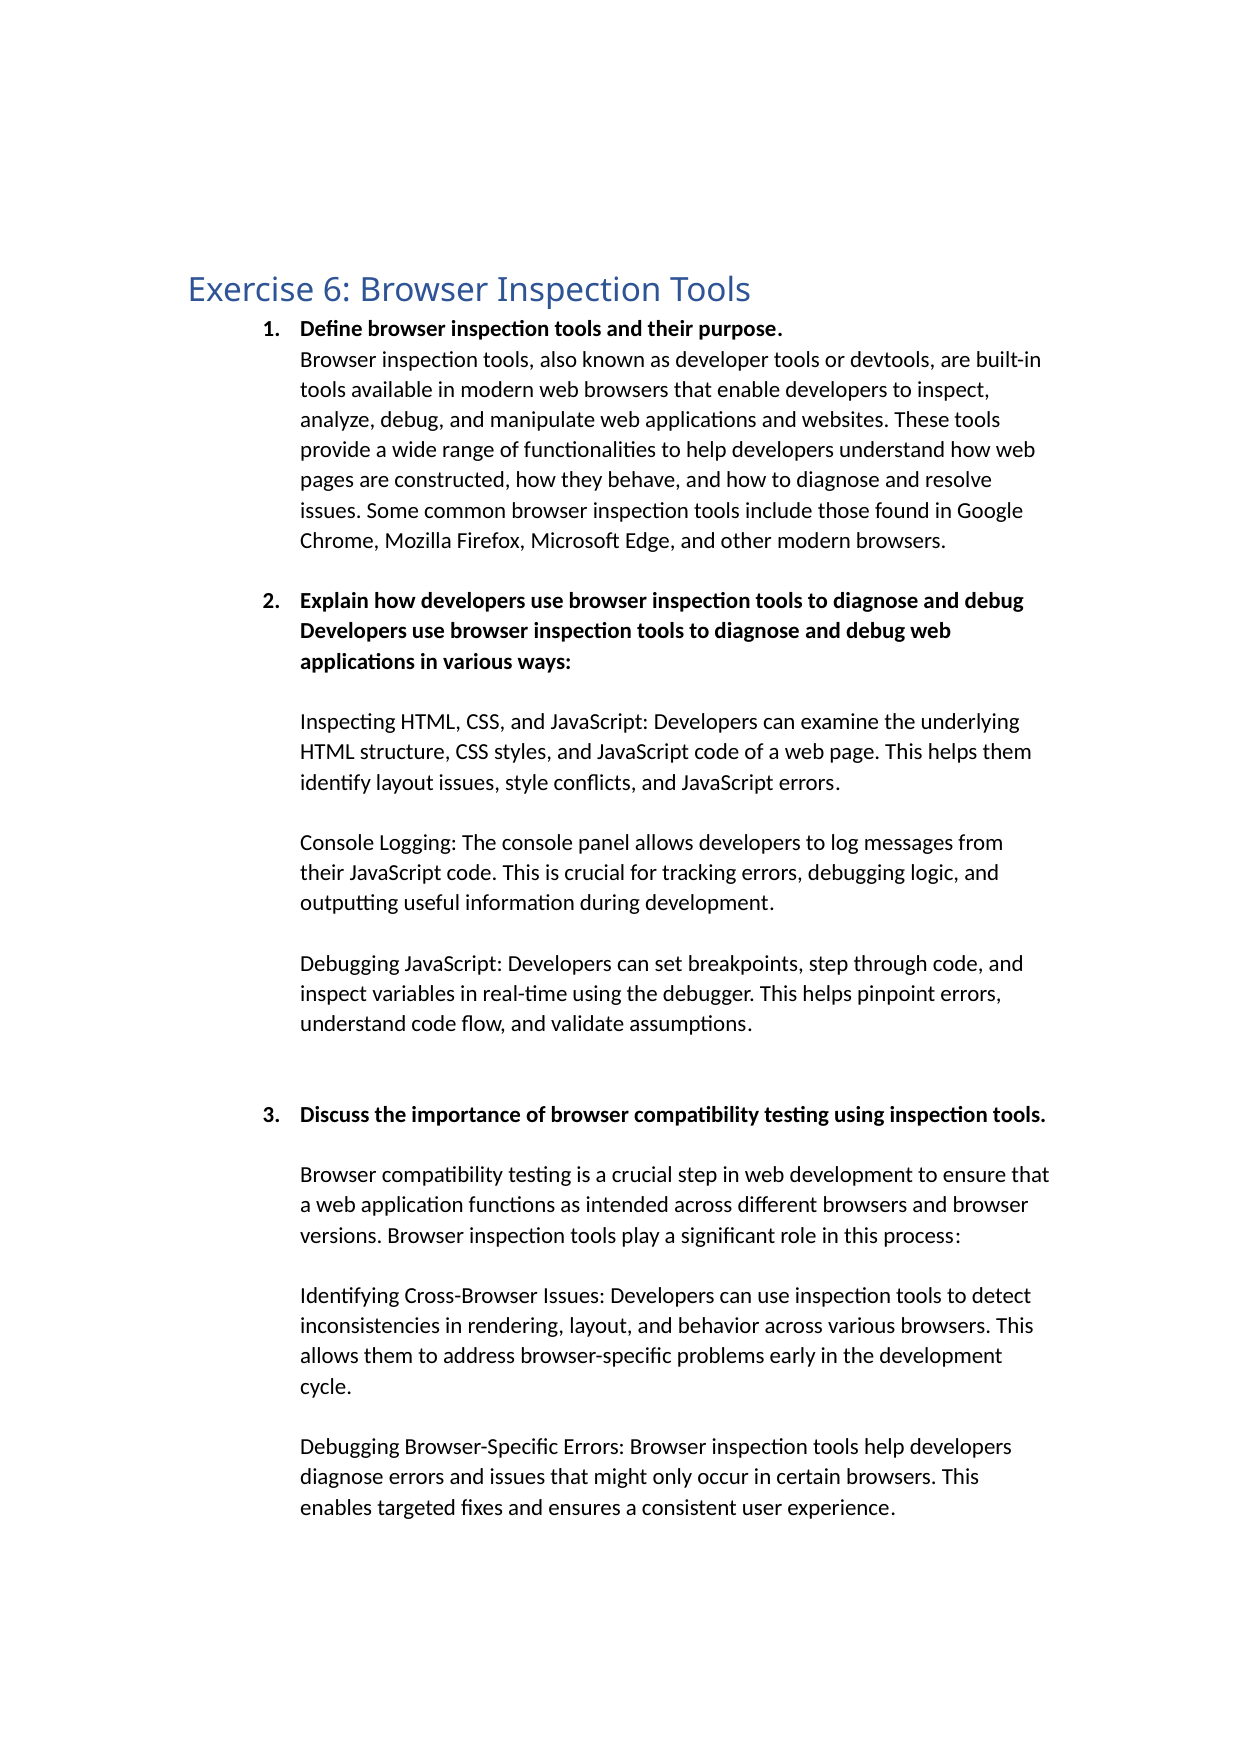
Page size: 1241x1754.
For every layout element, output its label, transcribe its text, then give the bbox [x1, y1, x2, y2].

list Debugging JavaScript: Developers can set breakpoints, step through code, and inspect variables in real-time using the debugger. This helps pinpoint errors, understand code flow, and validate assumptions. [300, 949, 1053, 1037]
list Identifying Cross-Browser Issues: Developers can use inspection tools to detect inconsistencies in rendering, layout, and behavior across various browsers. This allows them to address browser-specific problems early in the development cycle. [300, 1281, 1053, 1400]
list Explain how developers use browser inspection tools to diagnose and debug [262, 586, 1053, 614]
subtitle Exercise 6: Browser Inspection Tools [187, 266, 1053, 311]
list Discuss the importance of browser compatibility testing using inspection tools. [262, 1100, 1053, 1128]
list Console Logging: The console panel allows developers to log messages from their JavaScript code. This is crucial for tracking errors, debugging logic, and outputting useful information during development. [300, 828, 1053, 917]
list Browser compatibility testing is a crucial step in web development to ensure that a web application functions as intended across different browsers and browser versions. Browser inspection tools play a significant role in this process: [300, 1130, 1053, 1249]
list Browser inspection tools, also known as developer tools or devtools, are built-in tools available in modern web browsers that enable developers to inspect, analyze, debug, and manipulate web applications and websites. These tools provide a wide range of functionalities to help developers understand how web pages are constructed, how they behave, and how to diagnose and resolve issues. Some common browser inspection tools include those found in Google Chrome, Mozilla Firefox, Microsoft Edge, and other modern browsers. [300, 345, 1053, 554]
list Inspecting HTML, CSS, and JavaScript: Developers can examine the underlying HTML structure, CSS styles, and JavaScript code of a web page. This helps them identify layout issues, style conflicts, and JavaScript errors. [300, 707, 1053, 796]
list Define browser inspection tools and their purpose. [262, 314, 1053, 343]
list Developers use browser inspection tools to diagnose and debug web applications in various ways: [300, 617, 1053, 675]
list Debugging Browser-Specific Errors: Browser inspection tools help developers diagnose errors and issues that might only occur in certain browsers. This enables targeted fixes and ensures a consistent user experience. [300, 1432, 1053, 1521]
